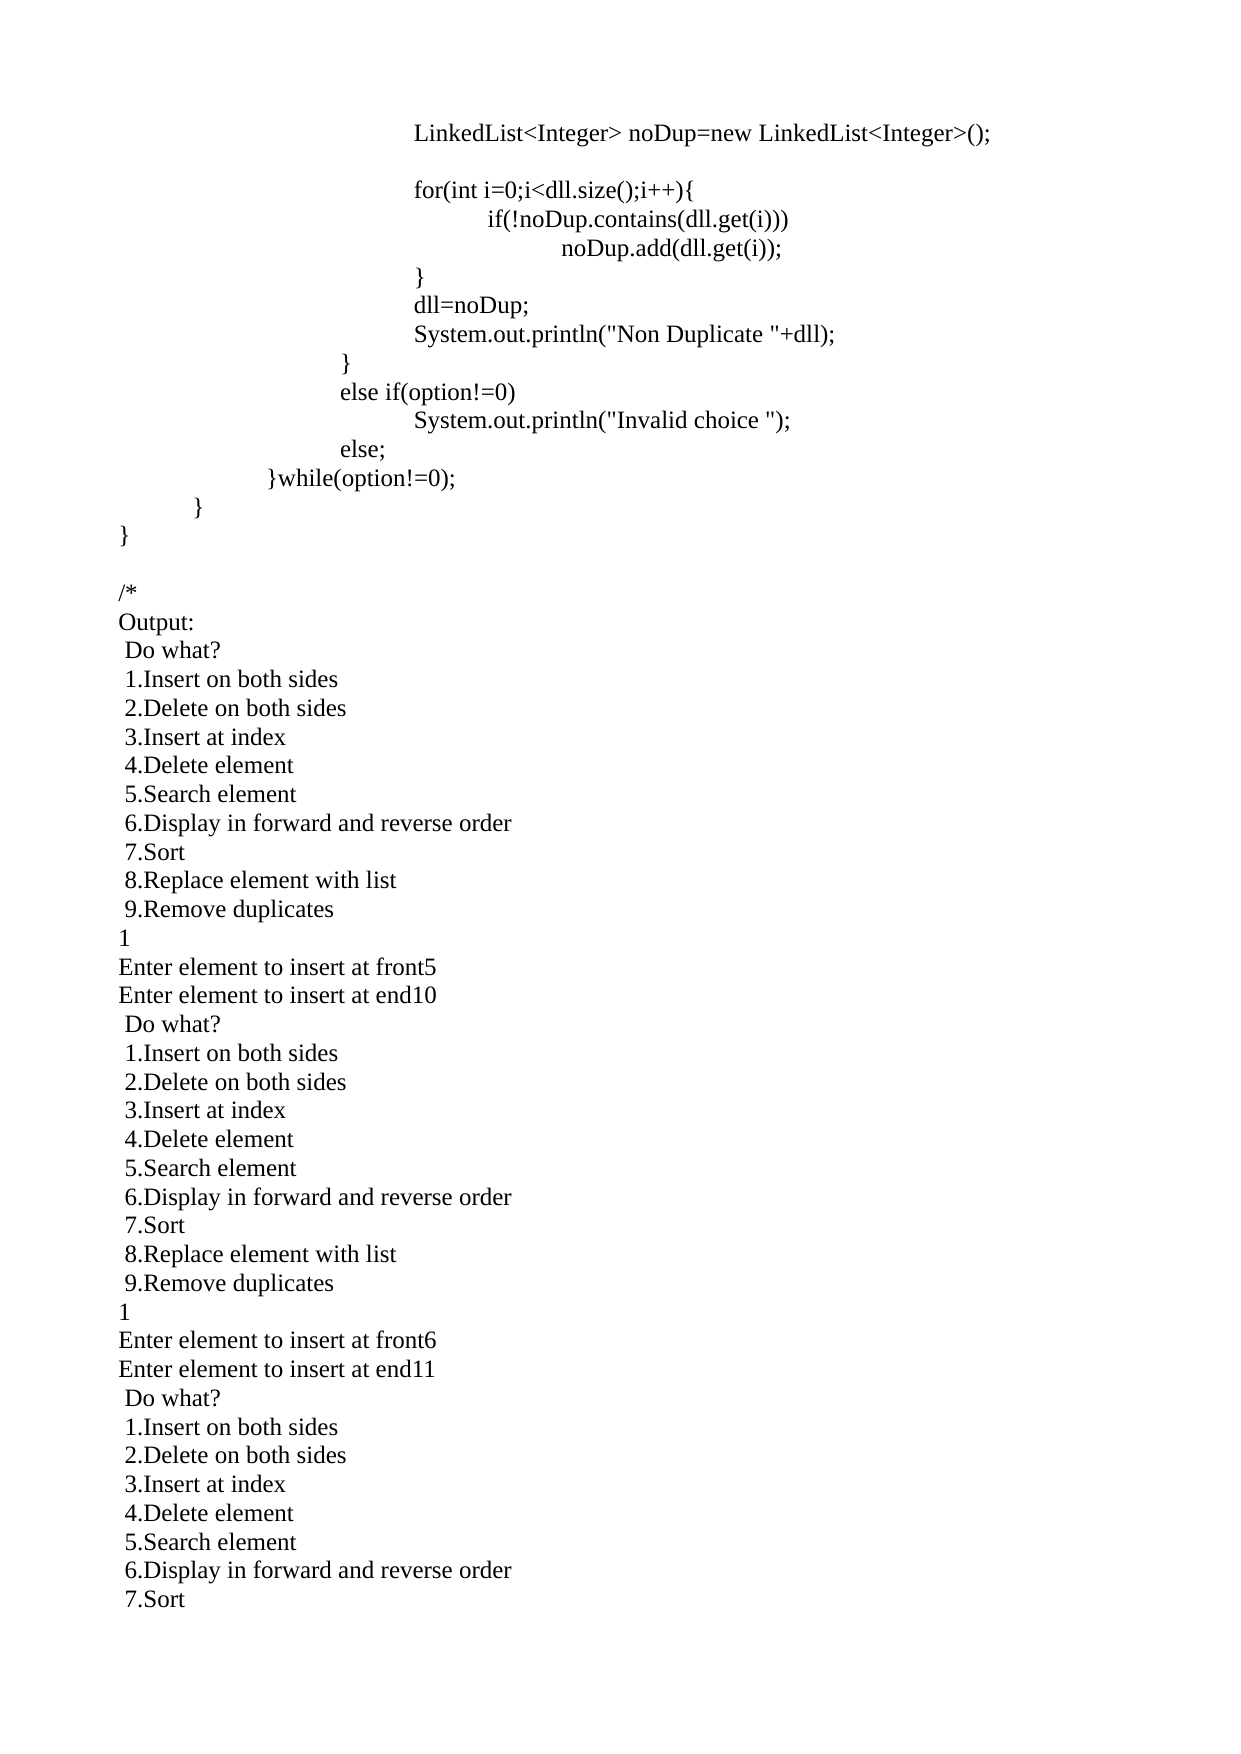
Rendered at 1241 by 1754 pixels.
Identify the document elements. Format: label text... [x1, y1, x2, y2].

text for(int i=0;i<dll.size();i++){ [118, 176, 1122, 204]
text 1.Insert on both sides [118, 1412, 1122, 1441]
text Enter element to insert at front5 [118, 952, 1122, 981]
text }while(option!=0); [118, 463, 1122, 492]
text 6.Display in forward and reverse order [118, 808, 1122, 837]
text 2.Delete on both sides [118, 1441, 1122, 1469]
text noDup.add(dll.get(i)); [118, 233, 1122, 262]
text 3.Insert at index [118, 1096, 1122, 1124]
text /* [118, 578, 1122, 607]
text } [118, 348, 1122, 377]
text Do what? [118, 1383, 1122, 1412]
text 4.Delete element [118, 1124, 1122, 1153]
text 8.Replace element with list [118, 1239, 1122, 1268]
text LinkedList<Integer> noDup=new LinkedList<Integer>(); [118, 118, 1122, 147]
text } [118, 492, 1122, 521]
text 4.Delete element [118, 1498, 1122, 1527]
text 7.Sort [118, 1584, 1122, 1613]
text 2.Delete on both sides [118, 693, 1122, 722]
text 3.Insert at index [118, 1469, 1122, 1498]
text System.out.println("Non Duplicate "+dll); [118, 319, 1122, 348]
text 6.Display in forward and reverse order [118, 1182, 1122, 1211]
text Enter element to insert at front6 [118, 1326, 1122, 1354]
text 5.Search element [118, 1527, 1122, 1556]
text 1 [118, 1297, 1122, 1326]
text System.out.println("Invalid choice "); [118, 406, 1122, 434]
text } [118, 521, 1122, 549]
text else; [118, 434, 1122, 463]
text 1 [118, 923, 1122, 952]
text 9.Remove duplicates [118, 894, 1122, 923]
text 4.Delete element [118, 751, 1122, 779]
text 1.Insert on both sides [118, 664, 1122, 693]
text 7.Sort [118, 1211, 1122, 1239]
text 6.Display in forward and reverse order [118, 1556, 1122, 1584]
text Do what? [118, 1009, 1122, 1038]
text Enter element to insert at end10 [118, 981, 1122, 1009]
text Do what? [118, 636, 1122, 664]
text } [118, 262, 1122, 291]
text if(!noDup.contains(dll.get(i))) [118, 204, 1122, 233]
text else if(option!=0) [118, 377, 1122, 406]
text 8.Replace element with list [118, 866, 1122, 894]
text 5.Search element [118, 779, 1122, 808]
text 1.Insert on both sides [118, 1038, 1122, 1067]
text 3.Insert at index [118, 722, 1122, 751]
text dll=noDup; [118, 291, 1122, 319]
text 5.Search element [118, 1153, 1122, 1182]
text Enter element to insert at end11 [118, 1354, 1122, 1383]
text 7.Sort [118, 837, 1122, 866]
text Output: [118, 607, 1122, 636]
text 9.Remove duplicates [118, 1268, 1122, 1297]
text 2.Delete on both sides [118, 1067, 1122, 1096]
